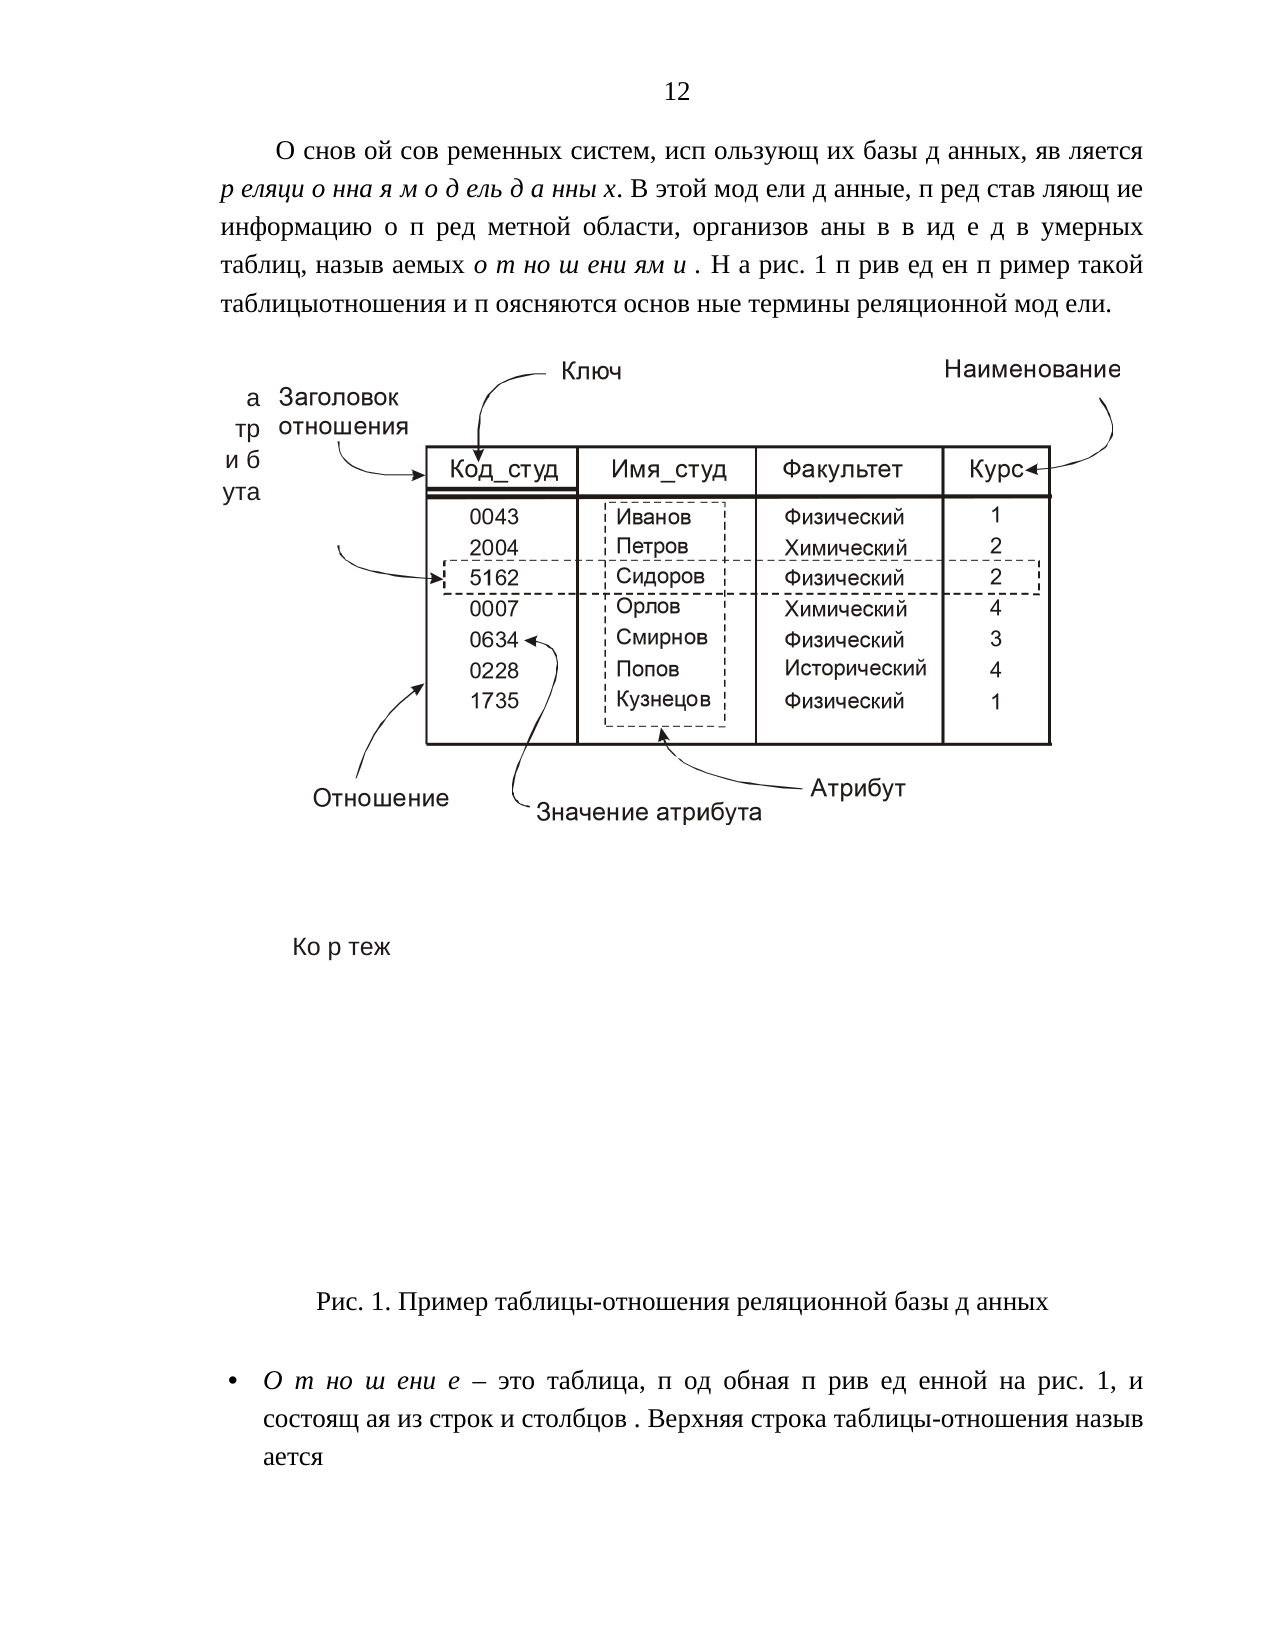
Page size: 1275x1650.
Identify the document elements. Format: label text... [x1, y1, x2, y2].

text а тр и б ута [219, 383, 278, 505]
picture [278, 358, 1120, 825]
list О т но ш ени е – это таблица, п од обная п рив ед енной на рис. 1, и состоящ ая из строк и столбцов . Верхняя строка таблицы-отношения назыв ается [228, 1364, 1145, 1472]
text Ко р теж [292, 611, 1151, 961]
text О снов ой сов ременных систем, исп ользующ их базы д анных, яв ляется р еляци о нна я м о д ель д а нны х. В этой мод ели д анные, п ред став ляющ ие информацию о п ред метной области, организов аны в в ид е д в умерных таблиц, назыв аемых о т но ш ени ям и . Н а рис. 1 п рив ед ен п ример такой таблицыотношения и п оясняются основ ные термины реляционной мод ели. [220, 134, 1145, 318]
text Рис. 1. Пример таблицы-отношения реляционной базы д анных [219, 1285, 1146, 1316]
